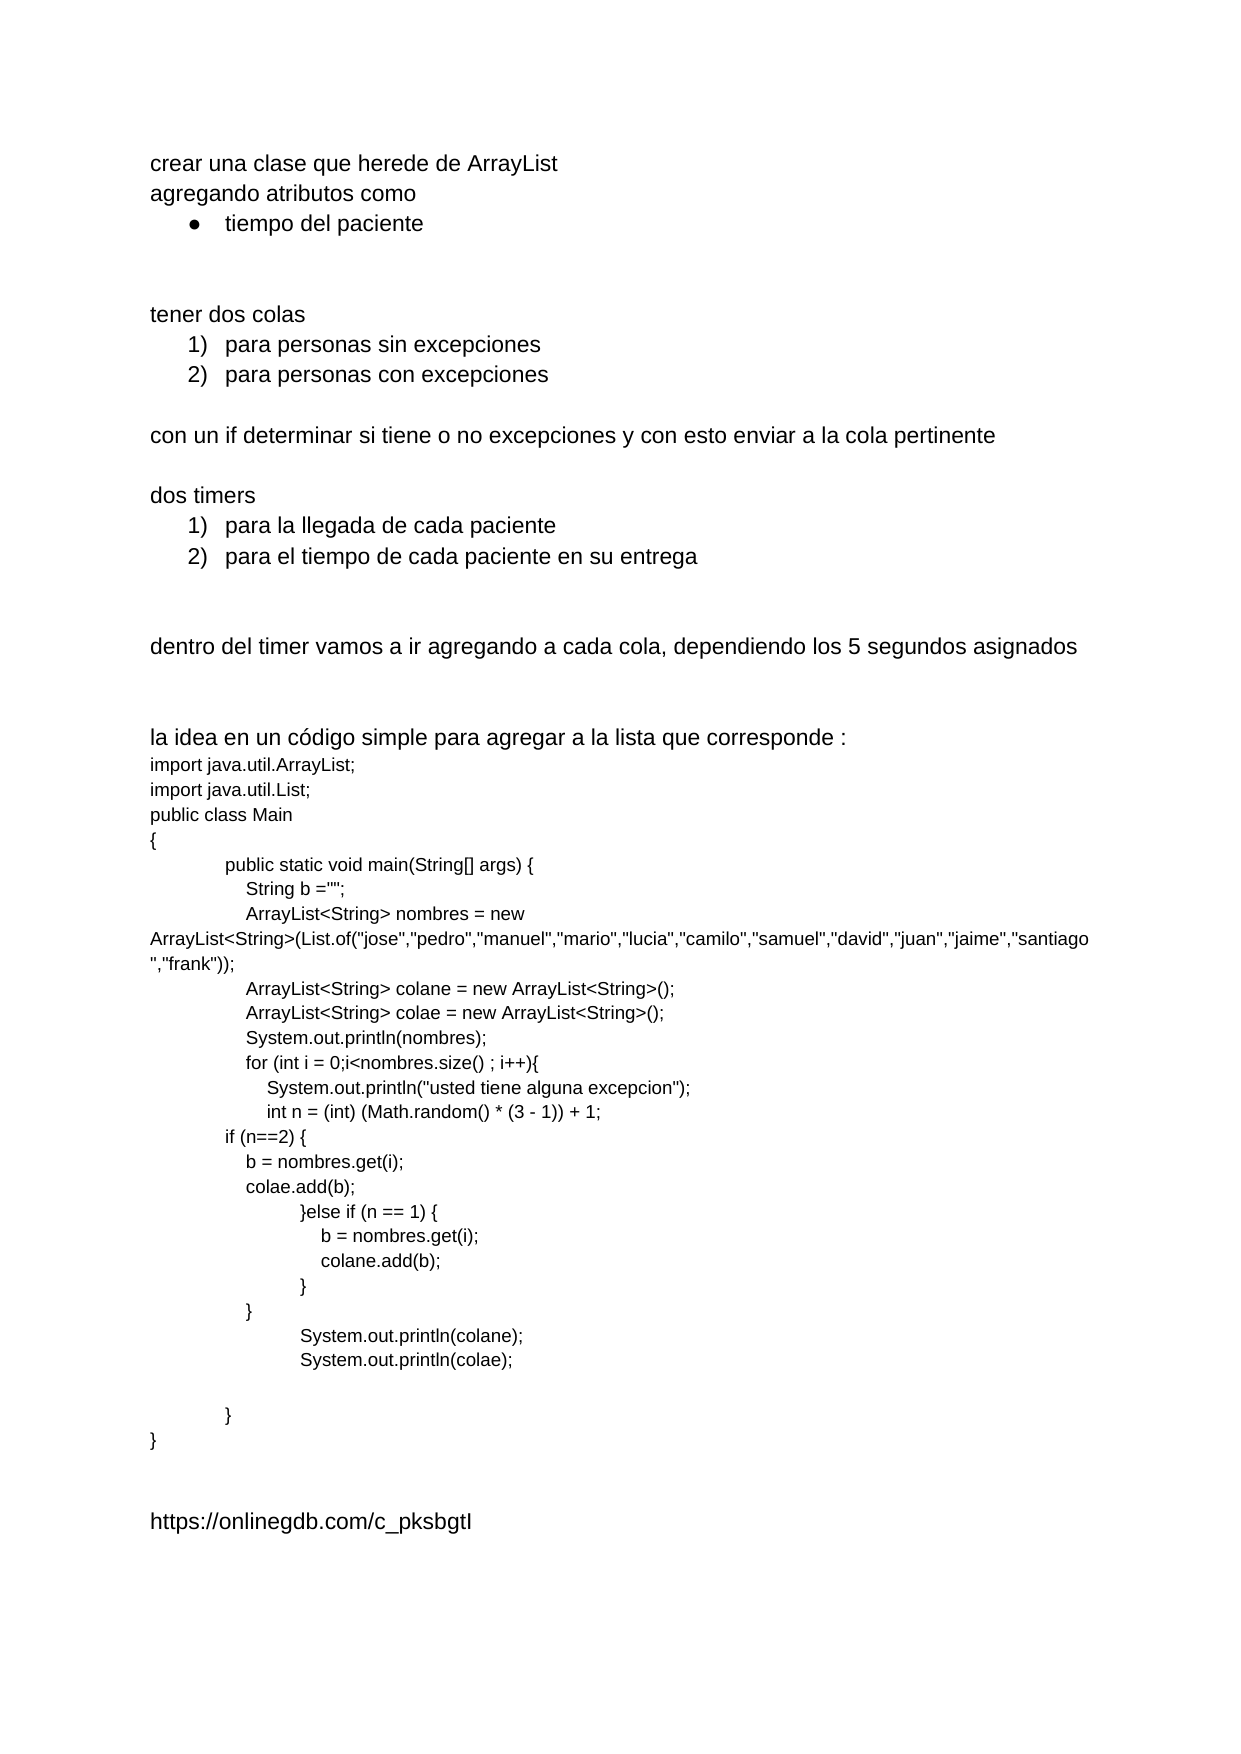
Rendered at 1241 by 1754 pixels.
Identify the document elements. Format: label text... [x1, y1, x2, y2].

text } [150, 1275, 1090, 1296]
text { [150, 828, 1090, 850]
text System.out.println("usted tiene alguna excepcion"); [150, 1076, 1090, 1098]
text ArrayList<String> colane = new ArrayList<String>(); [150, 977, 1090, 999]
text if (n==2) { [150, 1126, 1090, 1148]
text https://onlinegdb.com/c_pksbgtI [150, 1508, 1090, 1534]
text public static void main(String[] args) { [150, 853, 1090, 875]
text b = nombres.get(i); [150, 1151, 1090, 1172]
text } [150, 1428, 1090, 1450]
text colae.add(b); [150, 1176, 1090, 1197]
text System.out.println(colae); [150, 1349, 1090, 1371]
list para la llegada de cada paciente [187, 512, 1090, 539]
text }else if (n == 1) { [150, 1200, 1090, 1222]
text public class Main [150, 804, 1090, 825]
text ArrayList<String> nombres = new ArrayList<String>(List.of("jose","pedro","manuel","mario","lucia","camilo","samuel","david","juan","jaime","santiago","frank")); [150, 903, 1090, 974]
text import java.util.ArrayList; [150, 754, 1090, 776]
list para personas sin excepciones [187, 331, 1090, 358]
text dos timers [150, 482, 1090, 509]
text agregando atributos como [150, 180, 1090, 207]
text } [150, 1299, 1090, 1321]
text tener dos colas [150, 301, 1090, 327]
list tiempo del paciente [187, 210, 1090, 237]
text } [150, 1403, 1090, 1425]
text System.out.println(nombres); [150, 1027, 1090, 1048]
text for (int i = 0;i<nombres.size() ; i++){ [150, 1052, 1090, 1073]
text import java.util.List; [150, 779, 1090, 801]
list para personas con excepciones [187, 361, 1090, 388]
text colane.add(b); [150, 1250, 1090, 1272]
text con un if determinar si tiene o no excepciones y con esto enviar a la cola pertinente [150, 422, 1090, 448]
text ArrayList<String> colae = new ArrayList<String>(); [150, 1002, 1090, 1024]
text la idea en un código simple para agregar a la lista que corresponde : [150, 724, 1090, 750]
text crear una clase que herede de ArrayList [150, 150, 1090, 176]
text System.out.println(colane); [150, 1324, 1090, 1346]
text int n = (int) (Math.random() * (3 - 1)) + 1; [150, 1101, 1090, 1123]
text b = nombres.get(i); [150, 1225, 1090, 1247]
list para el tiempo de cada paciente en su entrega [187, 543, 1090, 569]
text dentro del timer vamos a ir agregando a cada cola, dependiendo los 5 segundos asignados [150, 633, 1090, 660]
text String b =""; [150, 878, 1090, 900]
